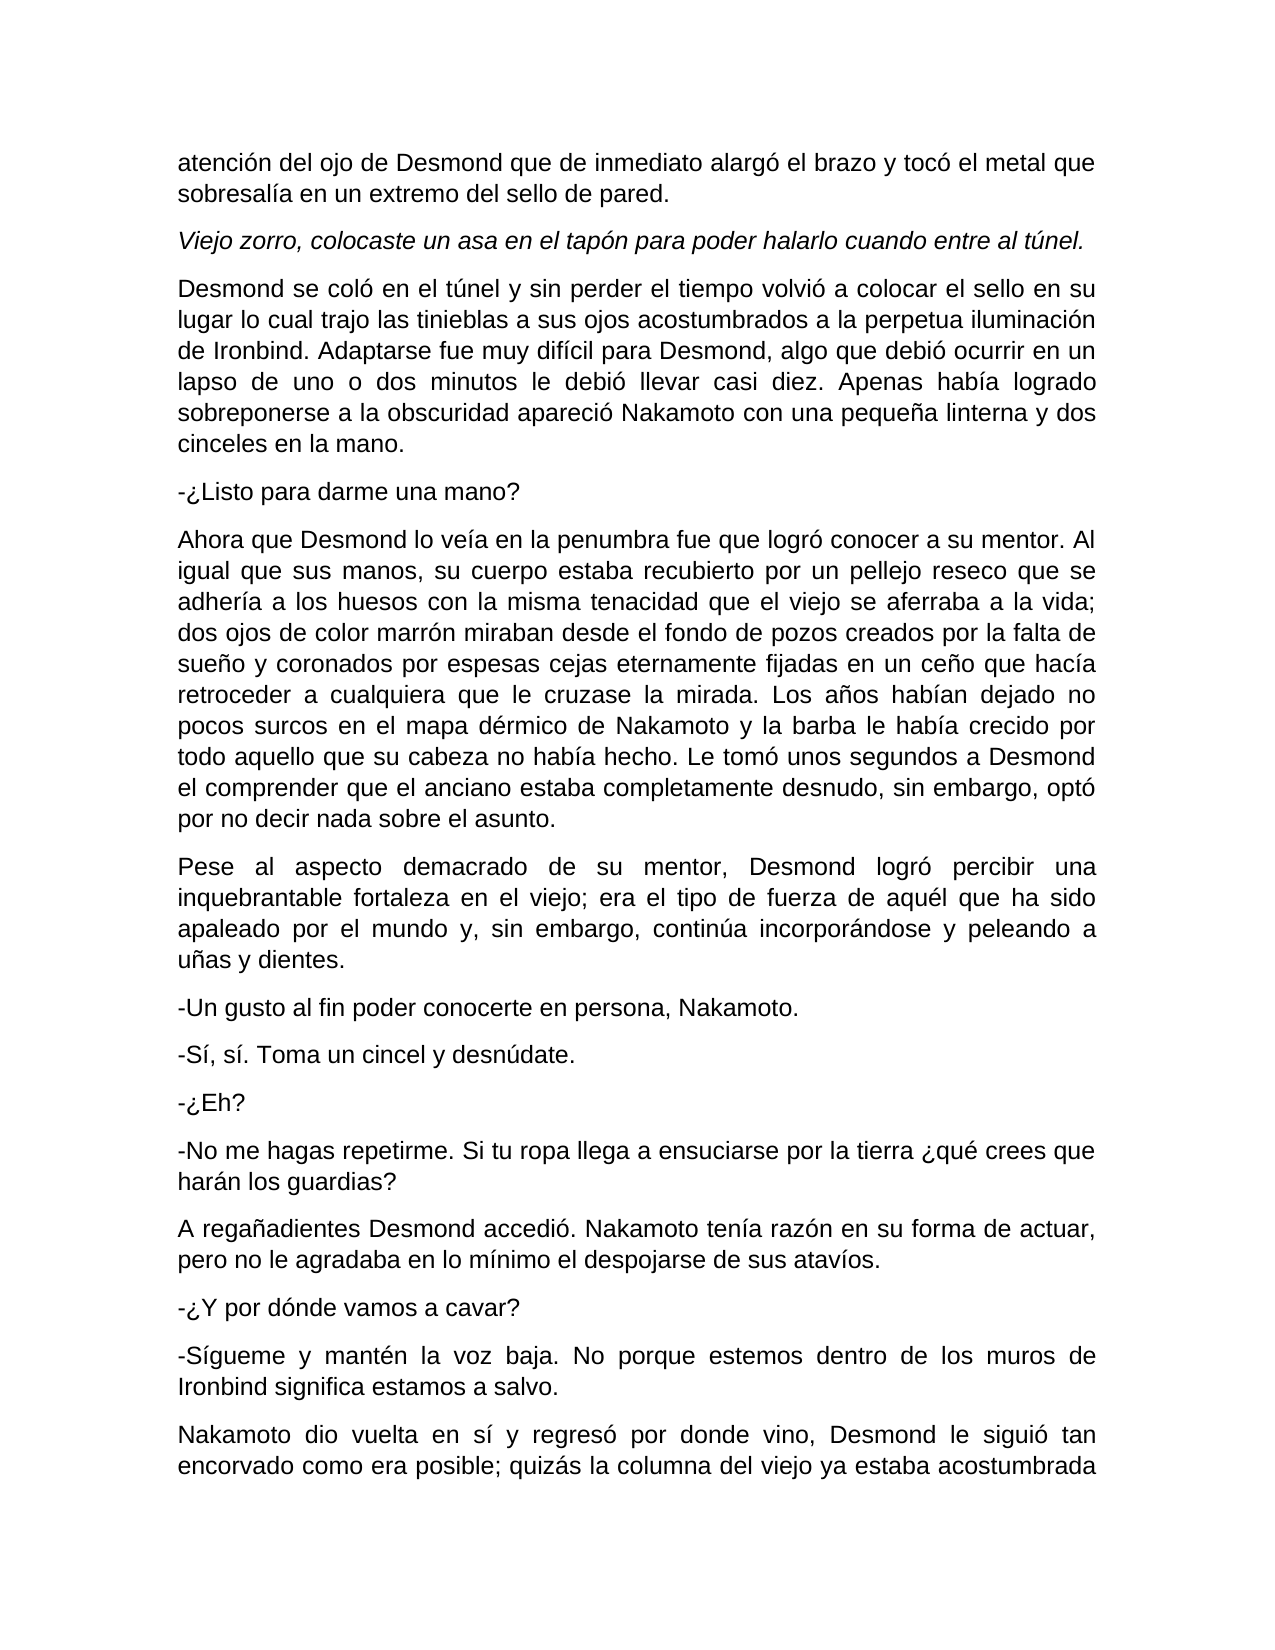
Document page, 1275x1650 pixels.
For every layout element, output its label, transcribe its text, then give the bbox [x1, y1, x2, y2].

text -Un gusto al fin poder conocerte en persona, Nakamoto. [177, 993, 1098, 1021]
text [177, 148, 1098, 207]
text -¿Eh? [177, 1088, 1098, 1117]
text Ahora que Desmond lo veía en la penumbra fue que logró conocer a su mentor. Al igual que sus manos, su cuerpo estaba recubierto por un pellejo reseco que se adhería a los huesos con la misma tenacidad que el viejo se aferraba a la vida; dos ojos de color marrón miraban desde el fondo de pozos creados por la falta de sueño y coronados por espesas cejas eternamente fijadas en un ceño que hacía retroceder a cualquiera que le cruzase la mirada. Los años habían dejado no pocos surcos en el mapa dérmico de Nakamoto y la barba le había crecido por todo aquello que su cabeza no había hecho. Le tomó unos segundos a Desmond el comprender que el anciano estaba completamente desnudo, sin embargo, optó por no decir nada sobre el asunto. [177, 525, 1098, 833]
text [177, 1420, 1098, 1479]
text -No me hagas repetirme. Si tu ropa llega a ensuciarse por la tierra ¿qué crees que harán los guardias? [177, 1136, 1098, 1196]
text -Sígueme y mantén la voz baja. No porque estemos dentro de los muros de Ironbind significa estamos a salvo. [177, 1341, 1098, 1401]
text A regañadientes Desmond accedió. Nakamoto tenía razón en su forma de actuar, pero no le agradaba en lo mínimo el despojarse de sus atavíos. [177, 1214, 1098, 1274]
text Viejo zorro, colocaste un asa en el tapón para poder halarlo cuando entre al túnel. [177, 226, 1098, 255]
text Pese al aspecto demacrado de su mentor, Desmond logró percibir una inquebrantable fortaleza en el viejo; era el tipo de fuerza de aquél que ha sido apaleado por el mundo y, sin embargo, continúa incorporándose y peleando a uñas y dientes. [177, 852, 1098, 974]
text -¿Listo para darme una mano? [177, 477, 1098, 506]
text -¿Y por dónde vamos a cavar? [177, 1293, 1098, 1322]
text Desmond se coló en el túnel y sin perder el tiempo volvió a colocar el sello en su lugar lo cual trajo las tinieblas a sus ojos acostumbrados a la perpetua iluminación de Ironbind. Adaptarse fue muy difícil para Desmond, algo que debió ocurrir en un lapso de uno o dos minutos le debió llevar casi diez. Apenas había logrado sobreponerse a la obscuridad apareció Nakamoto con una pequeña linterna y dos cinceles en la mano. [177, 274, 1098, 458]
text -Sí, sí. Toma un cincel y desnúdate. [177, 1040, 1098, 1069]
